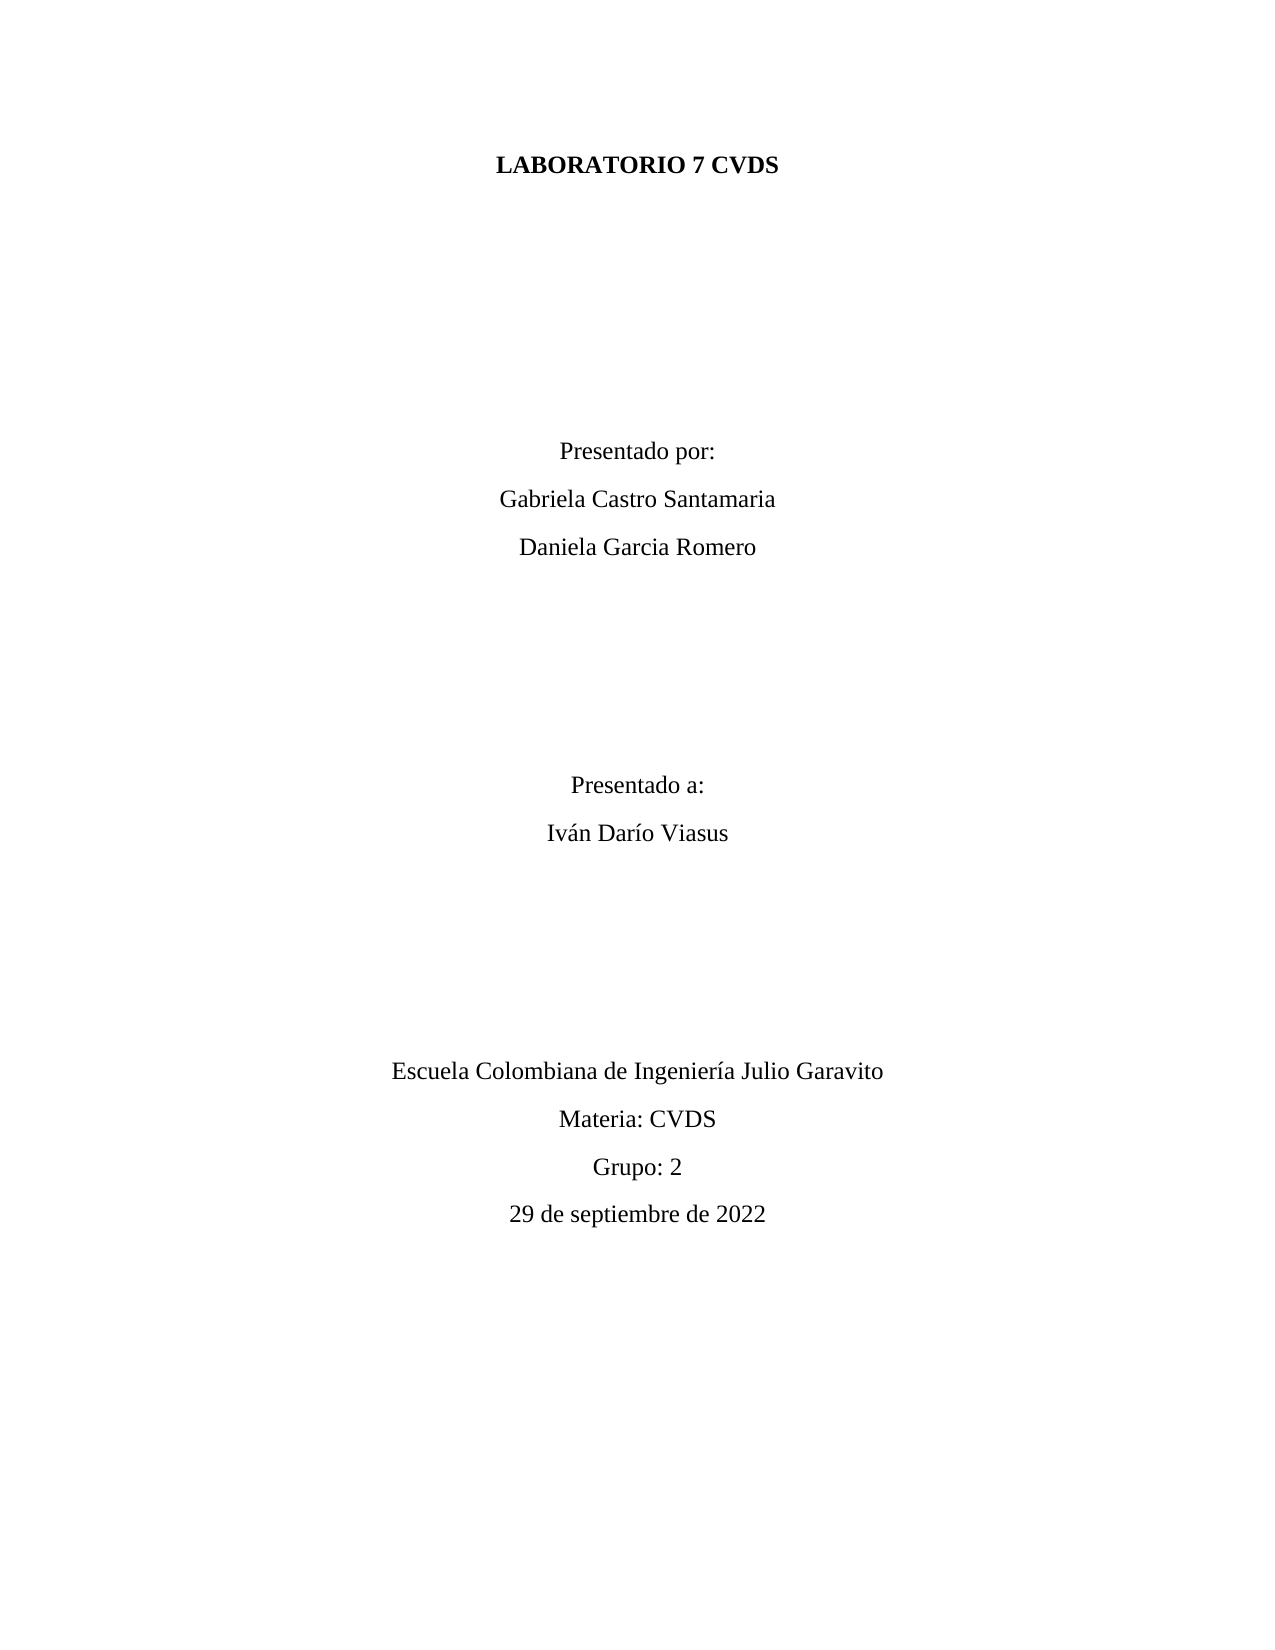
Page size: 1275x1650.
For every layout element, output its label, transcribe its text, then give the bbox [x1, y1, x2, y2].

text Daniela Garcia Romero [150, 532, 1125, 560]
text 29 de septiembre de 2022 [150, 1199, 1125, 1228]
text Presentado por: [150, 436, 1125, 465]
text Iván Darío Viasus [150, 818, 1125, 847]
text LABORATORIO 7 CVDS [150, 150, 1125, 179]
text Presentado a: [150, 770, 1125, 799]
text Grupo: 2 [150, 1152, 1125, 1181]
text Materia: CVDS [150, 1104, 1125, 1133]
text Gabriela Castro Santamaria [150, 484, 1125, 513]
text Escuela Colombiana de Ingeniería Julio Garavito [150, 1056, 1125, 1085]
